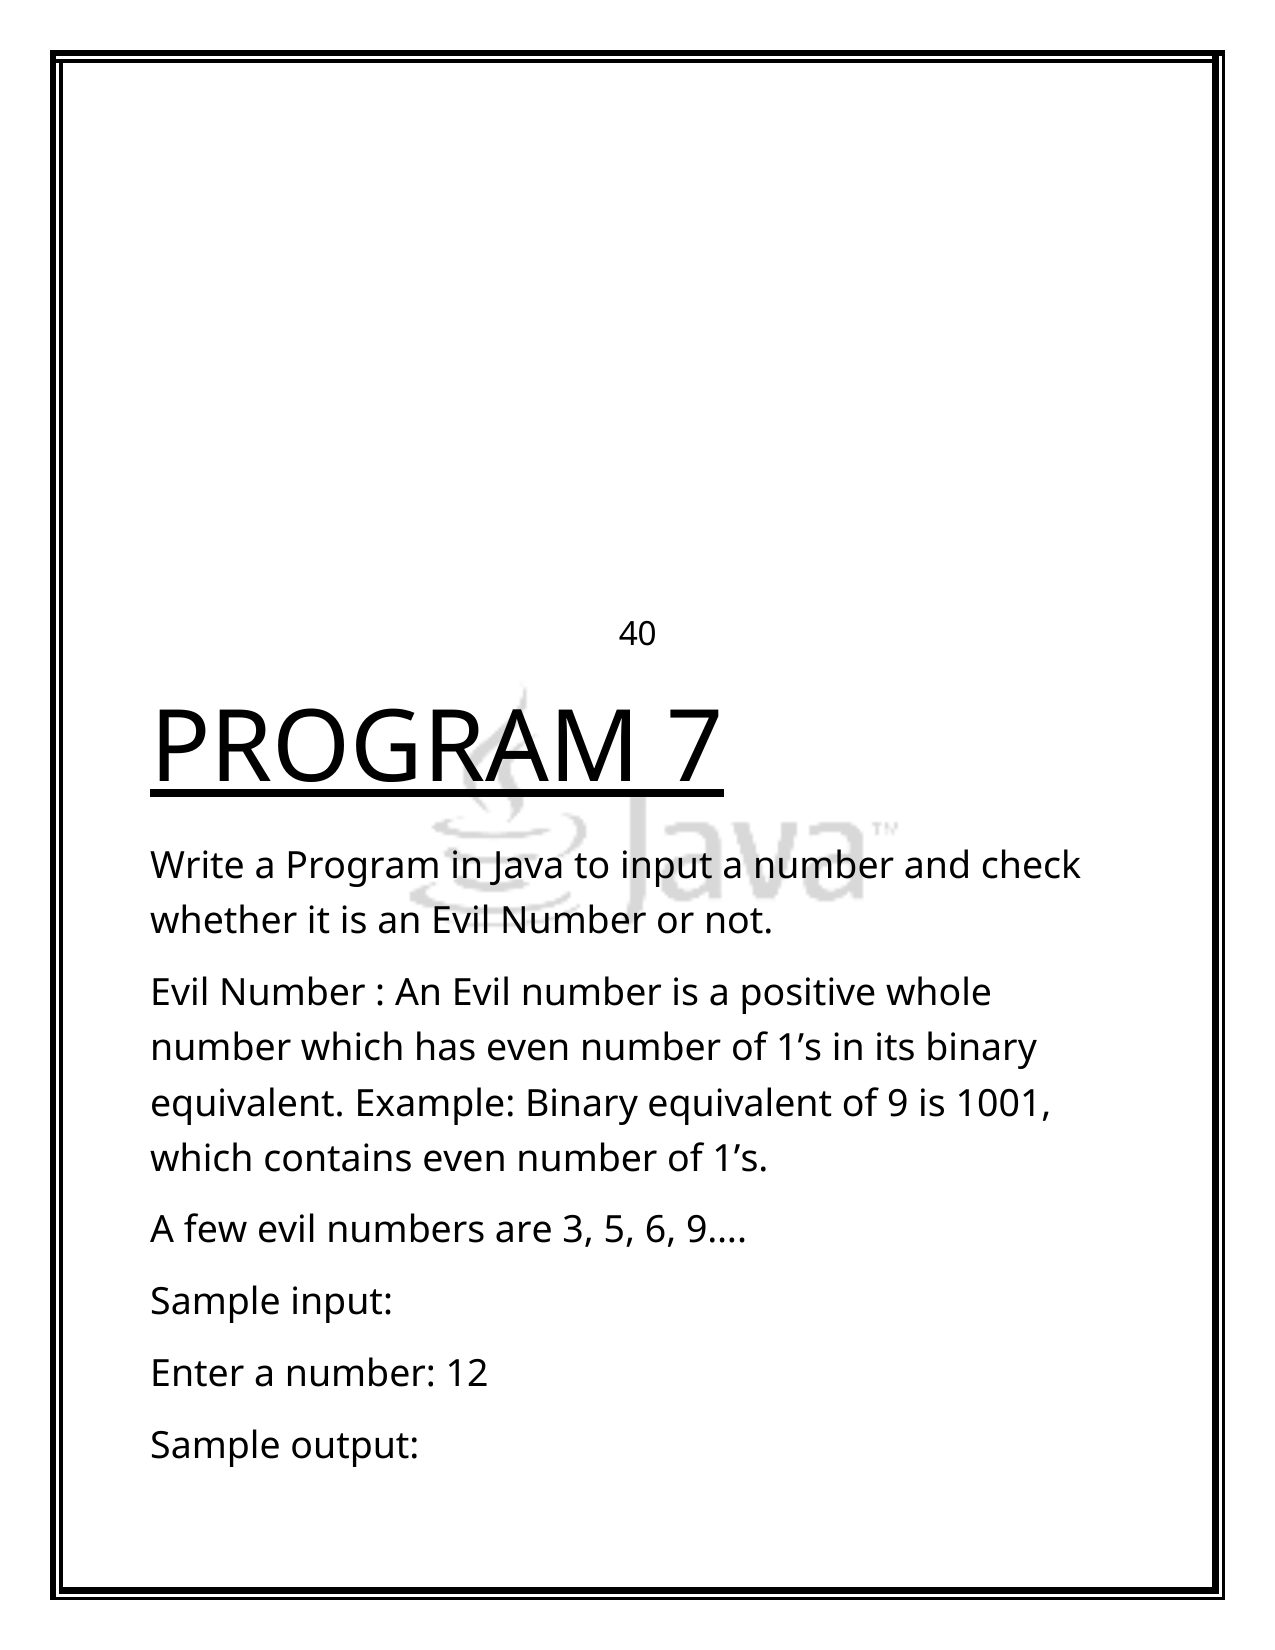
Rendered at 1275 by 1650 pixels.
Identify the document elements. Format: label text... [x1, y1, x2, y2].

text Sample output: [150, 1418, 1125, 1469]
text Sample input: [150, 1274, 1125, 1326]
text 40 [150, 609, 1125, 655]
text PROGRAM 7 [150, 675, 1125, 811]
text Evil Number : An Evil number is a positive whole number which has even number of 1’s in its binary equivalent. Example: Binary equivalent of 9 is 1001, which contains even number of 1’s. [150, 966, 1125, 1182]
text Enter a number: 12 [150, 1346, 1125, 1397]
text A few evil numbers are 3, 5, 6, 9…. [150, 1203, 1125, 1254]
text Write a Program in Java to input a number and check whether it is an Evil Number or not. [150, 839, 1125, 945]
